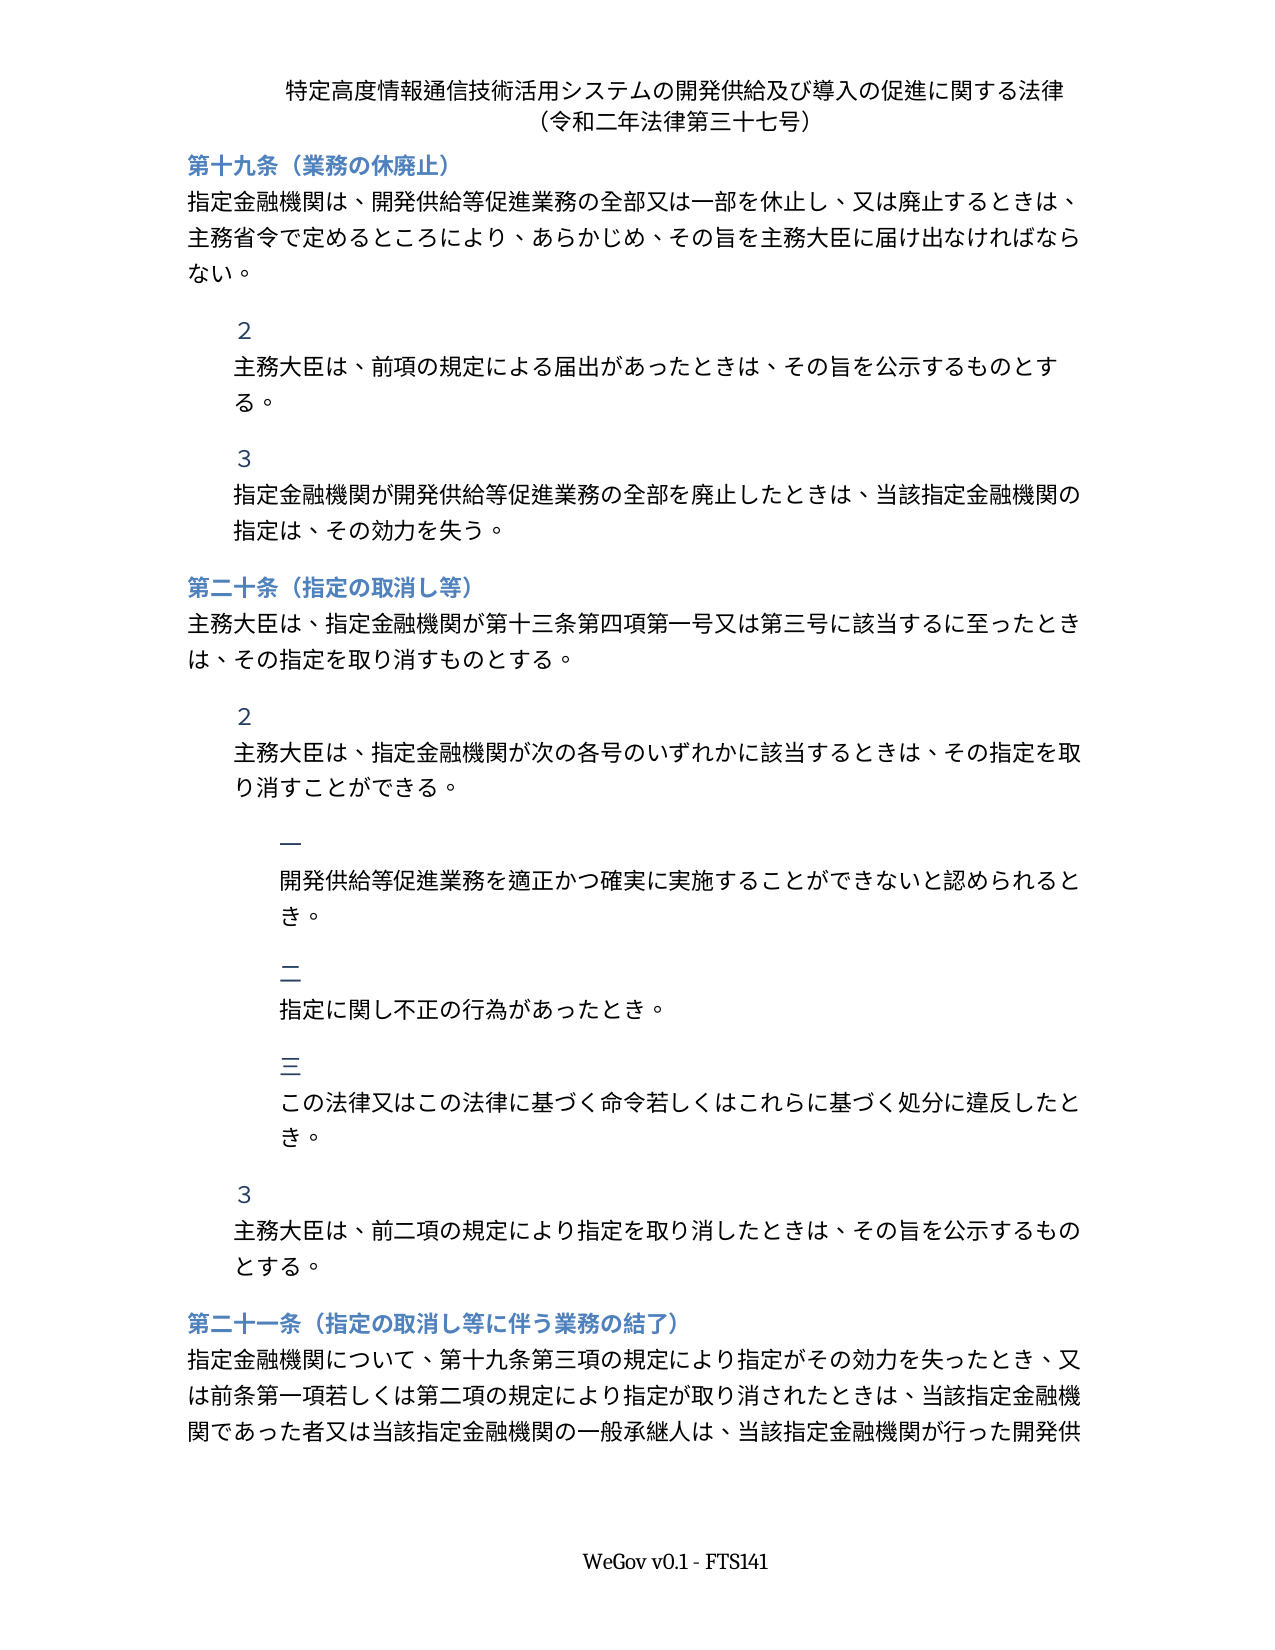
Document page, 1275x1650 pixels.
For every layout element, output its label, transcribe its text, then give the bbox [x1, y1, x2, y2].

subtitle 第二十一条（指定の取消し等に伴う業務の結了） [187, 1308, 1087, 1339]
text この法律又はこの法律に基づく命令若しくはこれらに基づく処分に違反したとき。 [279, 1086, 1087, 1154]
text 主務大臣は、指定金融機関が次の各号のいずれかに該当するときは、その指定を取り消すことができる。 [233, 736, 1087, 804]
subtitle ２ [233, 314, 1087, 346]
text 開発供給等促進業務を適正かつ確実に実施することができないと認められるとき。 [279, 865, 1087, 932]
text 指定金融機関は、開発供給等促進業務の全部又は一部を休止し、又は廃止するときは、主務省令で定めるところにより、あらかじめ、その旨を主務大臣に届け出なければならない。 [187, 186, 1087, 289]
subtitle 一 [279, 829, 1087, 860]
text 指定に関し不正の行為があったとき。 [279, 994, 1087, 1025]
subtitle ２ [233, 701, 1087, 732]
subtitle 三 [279, 1051, 1087, 1082]
subtitle ３ [233, 443, 1087, 474]
subtitle 第二十条（指定の取消し等） [187, 572, 1087, 603]
text 主務大臣は、指定金融機関が第十三条第四項第一号又は第三号に該当するに至ったときは、その指定を取り消すものとする。 [187, 608, 1087, 675]
subtitle ３ [233, 1179, 1087, 1210]
text 主務大臣は、前項の規定による届出があったときは、その旨を公示するものとする。 [233, 351, 1087, 418]
text 指定金融機関が開発供給等促進業務の全部を廃止したときは、当該指定金融機関の指定は、その効力を失う。 [233, 479, 1087, 546]
subtitle 第十九条（業務の休廃止） [187, 150, 1087, 181]
text 主務大臣は、前二項の規定により指定を取り消したときは、その旨を公示するものとする。 [233, 1215, 1087, 1282]
subtitle 二 [279, 958, 1087, 989]
